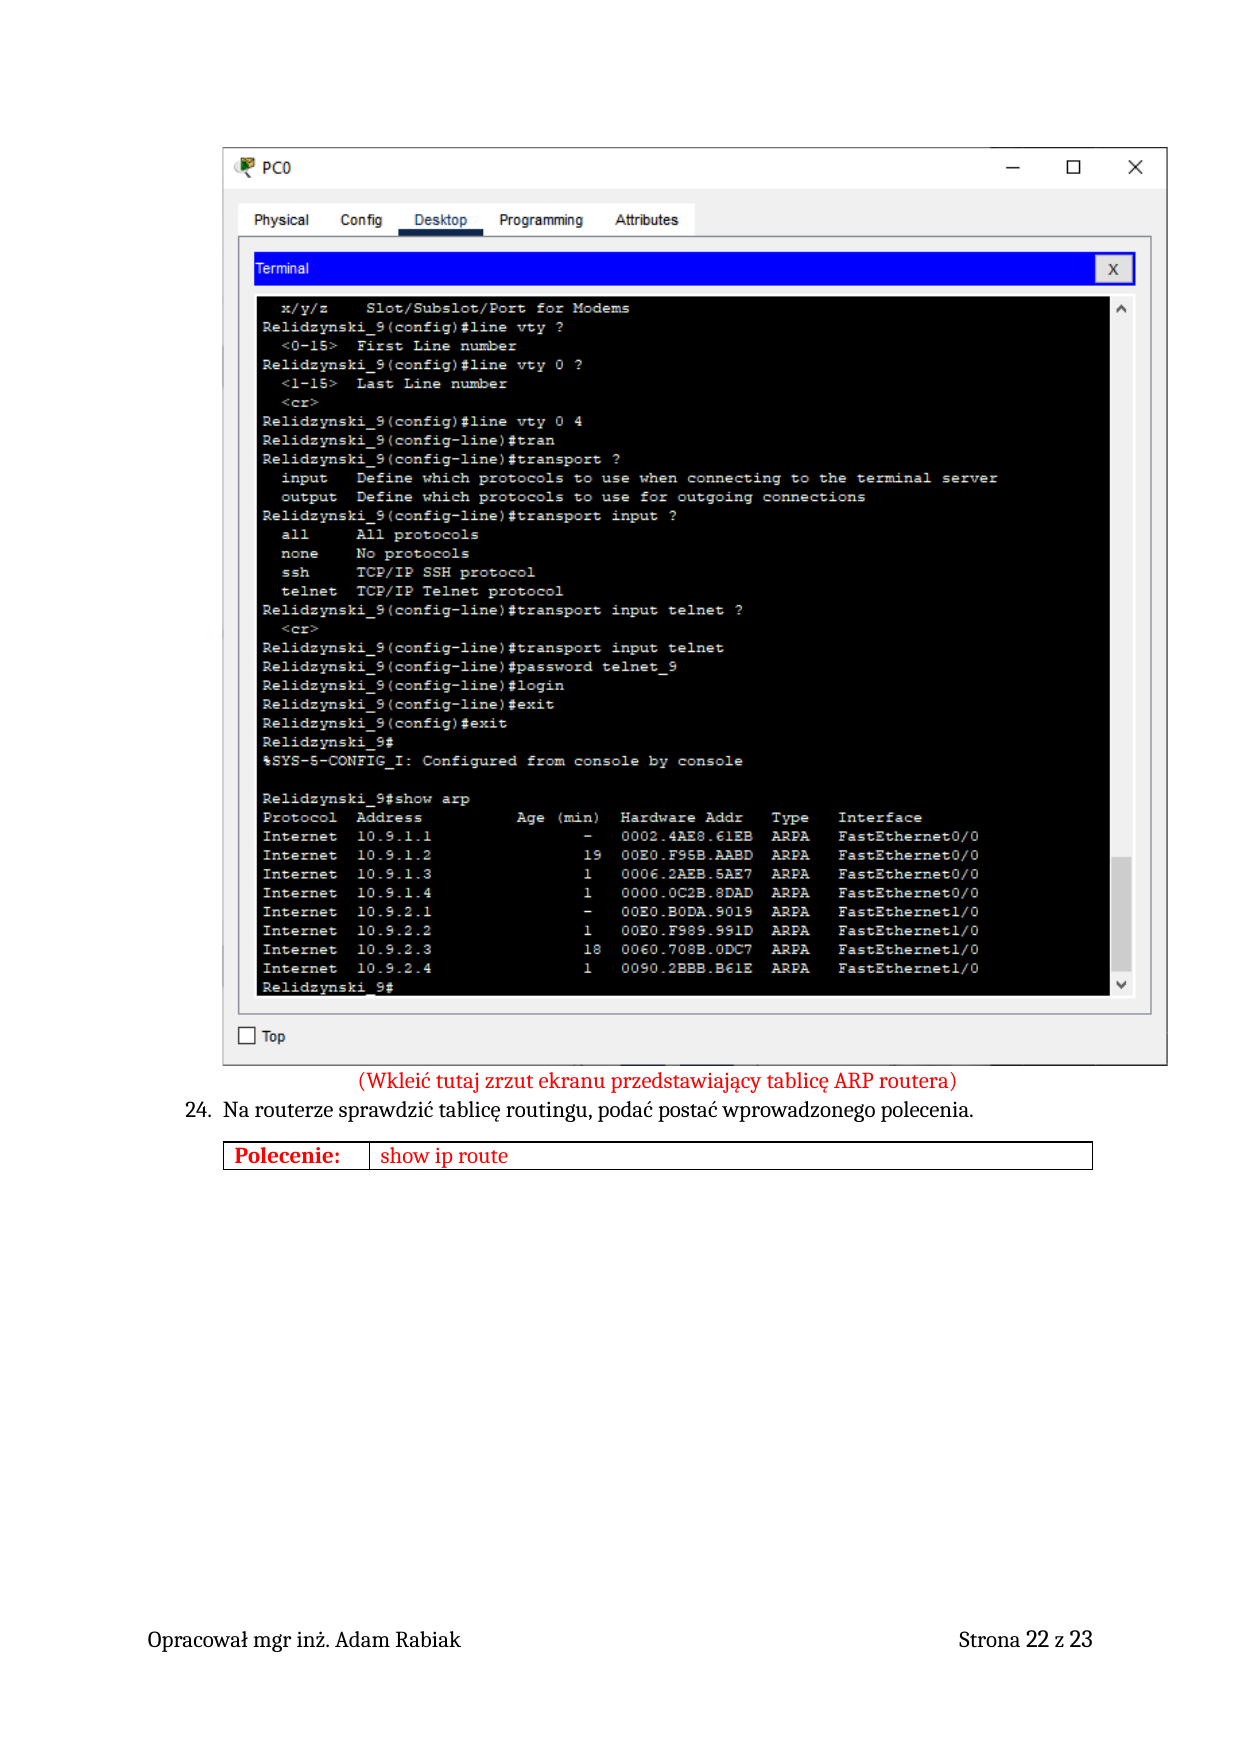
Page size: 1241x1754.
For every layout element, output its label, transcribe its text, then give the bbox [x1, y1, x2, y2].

list Na routerze sprawdzić tablicę routingu, podać postać wprowadzonego polecenia. [185, 1096, 1093, 1123]
table_header show ip route [370, 1143, 1092, 1169]
picture [222, 147, 1168, 1066]
list (Wkleić tutaj zrzut ekranu przedstawiający tablicę ARP routera) [223, 1068, 1093, 1094]
table_header Polecenie: [224, 1143, 369, 1169]
